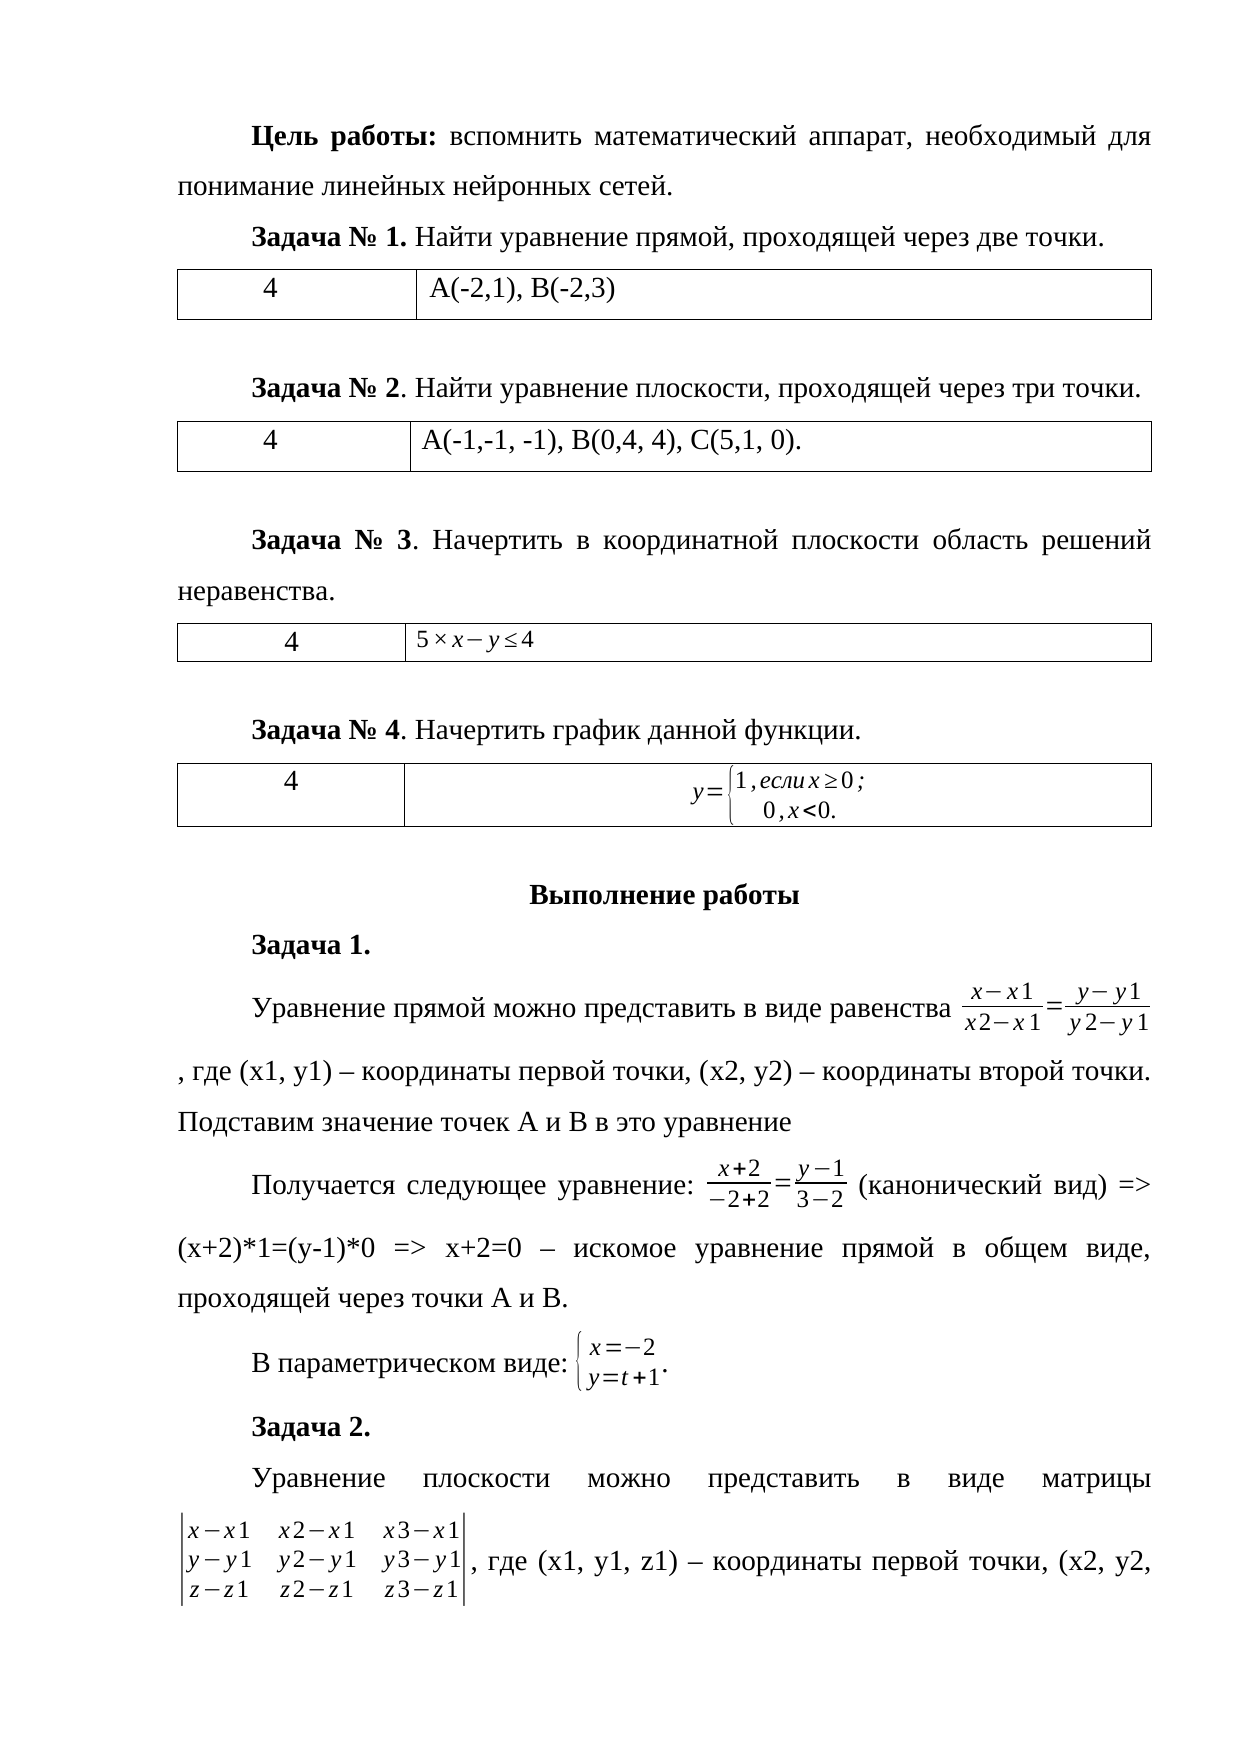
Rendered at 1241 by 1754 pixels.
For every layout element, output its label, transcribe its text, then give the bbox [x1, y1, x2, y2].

text Задача № 1. Найти уравнение прямой, проходящей через две точки. [177, 219, 1152, 252]
table_header 4 [178, 422, 410, 471]
table_header [406, 624, 1151, 661]
table_header А(-2,1), В(-2,3) [417, 270, 1151, 319]
text Задача № 2. Найти уравнение плоскости, проходящей через три точки. [177, 371, 1152, 404]
text Задача № 3. Начертить в координатной плоскости область решений неравенства. [177, 522, 1152, 606]
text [177, 1409, 1152, 1607]
text Получается следующее уравнение: (канонический вид) => (x+2)*1=(y-1)*0 => x+2=0 – искомое уравнение прямой в общем виде, проходящей через точки А и В. [177, 1154, 1152, 1314]
text Задача № 4. Начертить график данной функции. [177, 712, 1152, 746]
table_header [405, 764, 1151, 826]
text В параметрическом виде: . [177, 1330, 1152, 1393]
text Цель работы: вспомнить математический аппарат, необходимый для понимание линейных нейронных сетей. [177, 118, 1152, 202]
text Задача 1. Уравнение прямой можно представить в виде равенства , где (x1, y1) – координаты первой точки, (x2, y2) – координаты второй точки. Подставим значение точек A и B в это уравнение [177, 927, 1152, 1137]
table_header 4 [178, 764, 404, 826]
table_header 4 [178, 270, 416, 319]
table_header А(-1,-1, -1), В(0,4, 4), С(5,1, 0). [411, 422, 1151, 471]
table_header 4 [178, 624, 405, 661]
text Выполнение работы [177, 877, 1152, 911]
